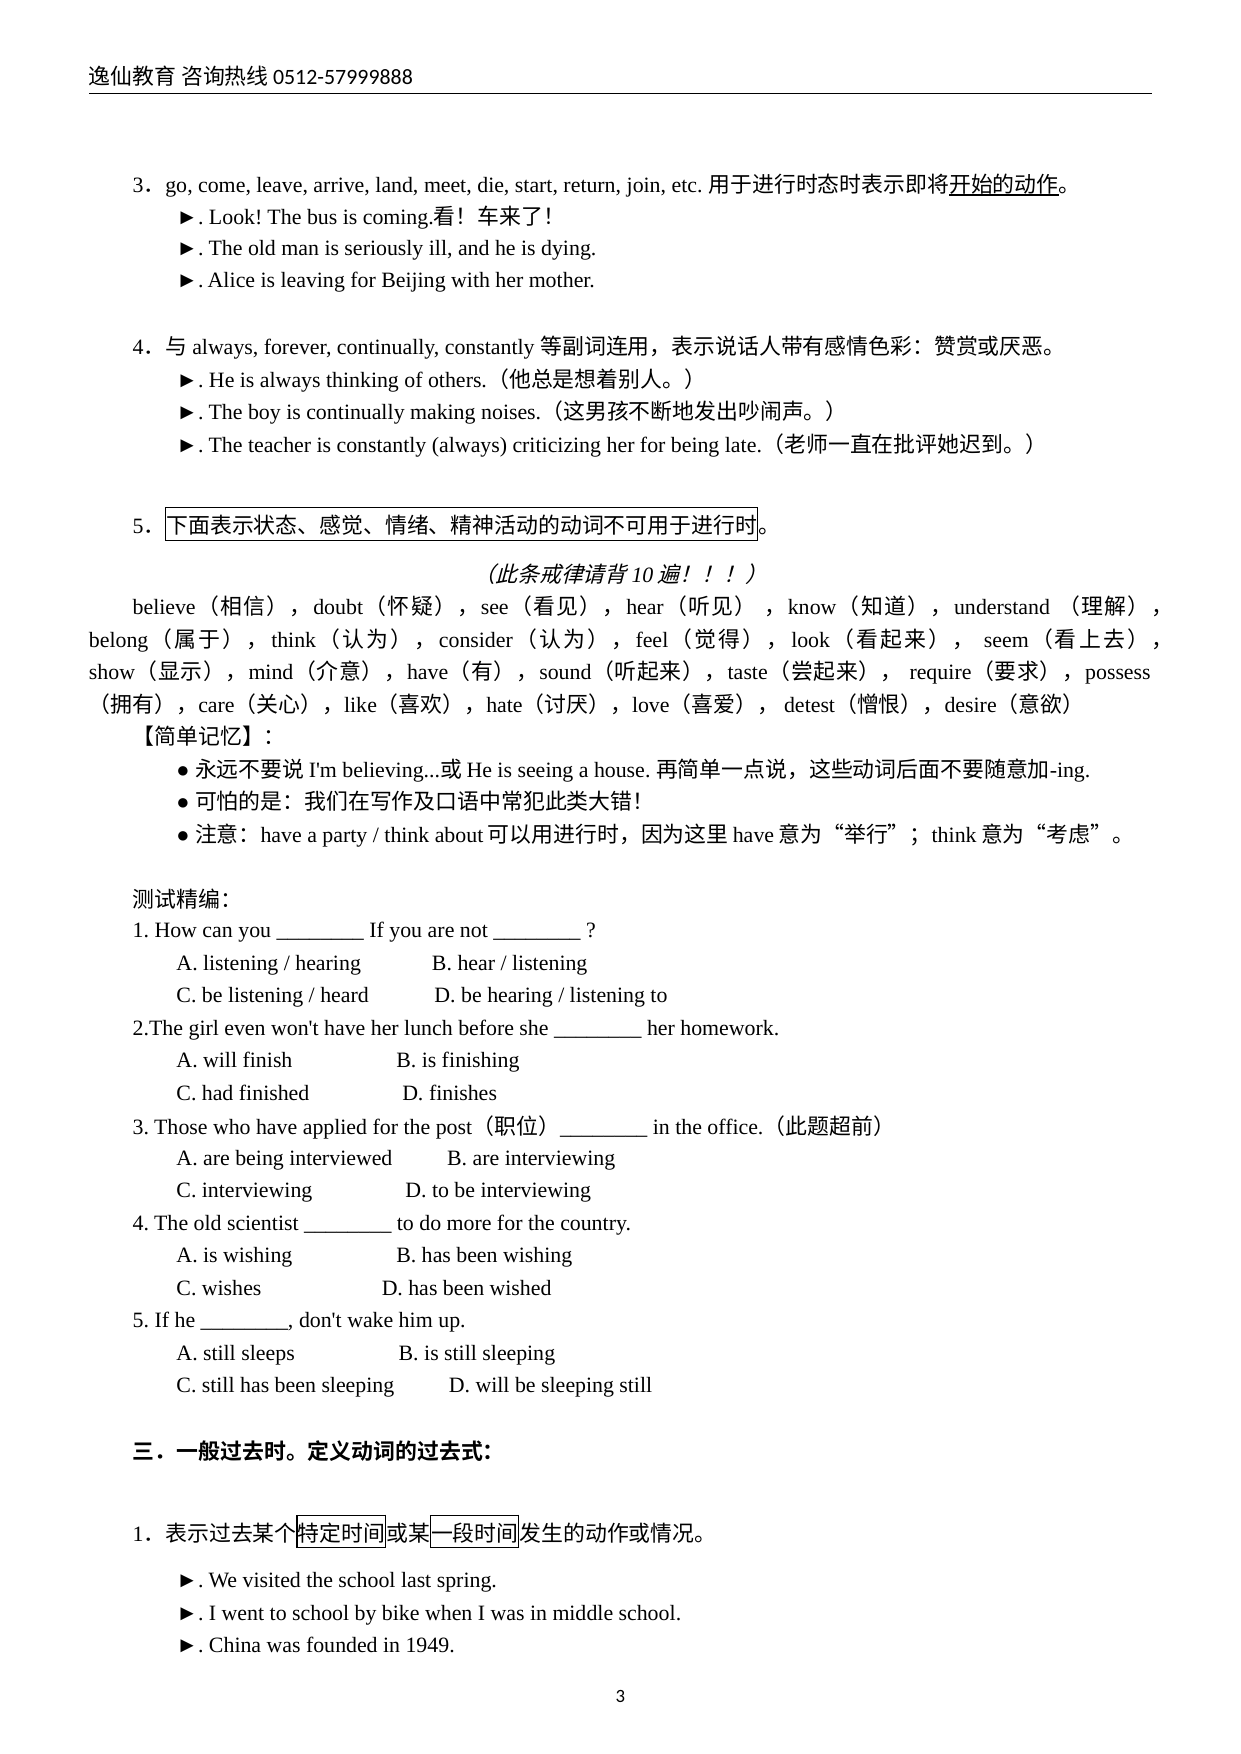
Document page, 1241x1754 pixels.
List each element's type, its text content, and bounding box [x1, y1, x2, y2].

text 3. Those who have applied for the post（职位）________ in the office.（此题超前） [89, 1109, 1152, 1141]
text believe（相信），doubt（怀疑），see（看见），hear（听见） ，know（知道），understand （理解），belong（属于），think（认为），consider（认为），feel（觉得），look（看起来）， seem（看上去），show（显示），mind（介意），have（有），sound（听起来），taste（尝起来）， require（要求），possess（拥有），care（关心），like（喜欢），hate（讨厌），love（喜爱）， detest（憎恨），desire（意欲） [89, 589, 1152, 719]
text 【简单记忆】： [89, 719, 1152, 751]
text ►. He is always thinking of others.（他总是想着别人。） [89, 361, 1152, 394]
text ►. The boy is continually making noises.（这男孩不断地发出吵闹声。） [89, 394, 1152, 426]
text C. still has been sleeping D. will be sleeping still [89, 1369, 1152, 1401]
text C. be listening / heard D. be hearing / listening to [89, 979, 1152, 1011]
text 2.The girl even won't have her lunch before she ________ her homework. [89, 1011, 1152, 1044]
text ►. We visited the school last spring. [89, 1564, 1152, 1596]
text A. still sleeps B. is still sleeping [89, 1336, 1152, 1369]
text C. interviewing D. to be interviewing [89, 1174, 1152, 1206]
text C. had finished D. finishes [89, 1076, 1152, 1109]
text ►. was founded in 1949. [89, 1629, 1152, 1661]
text 3．go, come, leave, arrive, land, meet, die, start, return, join, etc. 用于进行时态时表示即将开始的动作。 [89, 166, 1152, 199]
text ►. The teacher is constantly (always) criticizing her for being late.（老师一直在批评她迟到。） [89, 426, 1152, 459]
text A. are being interviewed B. are interviewing [89, 1141, 1152, 1174]
text ►. Look! The bus is coming.看！车来了！ [89, 199, 1152, 231]
text 4．与 always, forever, continually, constantly 等副词连用，表示说话人带有感情色彩：赞赏或厌恶。 [89, 329, 1152, 361]
text 1．表示过去某个特定时间或某一段时间发生的动作或情况。 [89, 1499, 1152, 1564]
text 1. How can you ________ If you are not ________ ? [89, 914, 1152, 946]
text A. is wishing B. has been wishing [89, 1239, 1152, 1271]
text A. listening / hearing B. hear / listening [89, 946, 1152, 979]
text ►. I went to school by bike when I was in middle school. [89, 1596, 1152, 1629]
text 三．一般过去时。定义动词的过去式： [89, 1434, 1152, 1466]
text A. will finish B. is finishing [89, 1044, 1152, 1076]
text 4. The old scientist ________ to do more for the country. [89, 1206, 1152, 1239]
text ►. is leaving for with her mother. [89, 264, 1152, 296]
text ● 注意：have a party / think about可以用进行时，因为这里have意为“举行”；think意为“考虑”。 [89, 816, 1152, 849]
text 5. If he ________, don't wake him up. [89, 1304, 1152, 1336]
text （此条戒律请背 10遍！！！） [89, 556, 1152, 589]
text ● 永远不要说I'm believing...或He is seeing a house. 再简单一点说，这些动词后面不要随意加-ing. [89, 751, 1152, 784]
text 5．下面表示状态、感觉、情绪、精神活动的动词不可用于进行时。 [89, 491, 1152, 556]
text 测试精编： [89, 881, 1152, 914]
text ►. The old man is seriously ill, and he is dying. [89, 231, 1152, 264]
text ● 可怕的是：我们在写作及口语中常犯此类大错！ [89, 784, 1152, 816]
text C. wishes D. has been wished [89, 1271, 1152, 1304]
